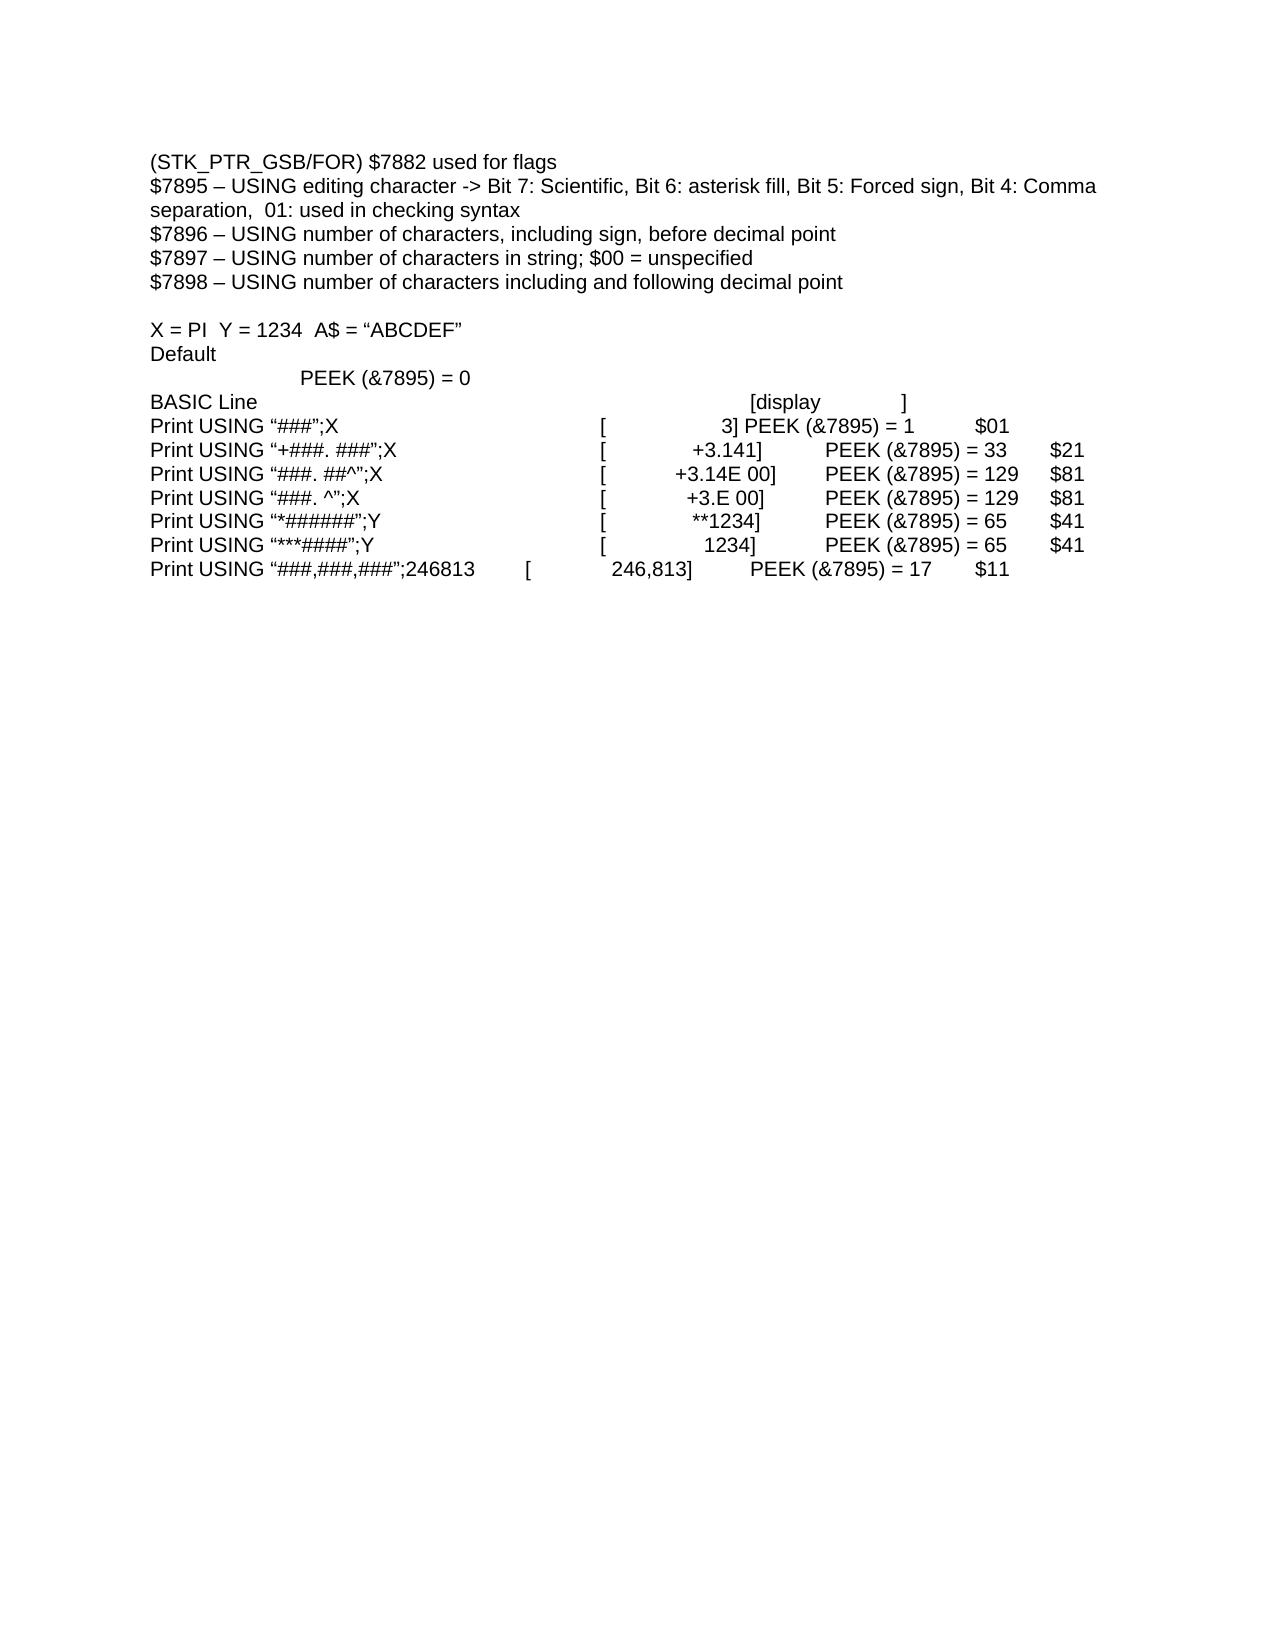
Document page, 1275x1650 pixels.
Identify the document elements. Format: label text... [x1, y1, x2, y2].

text $7898 – USING number of characters including and following decimal point [150, 270, 1125, 294]
text Print USING “***####”;Y [ 1234] PEEK (&7895) = 65 $41 [150, 533, 1125, 557]
text Print USING “*######”;Y [ **1234] PEEK (&7895) = 65 $41 [150, 509, 1125, 533]
text X = PI Y = 1234 A$ = “ABCDEF” [150, 318, 1125, 342]
text BASIC Line [display ] [150, 389, 1125, 413]
text Print USING “###”;X [ 3] PEEK (&7895) = 1 $01 [150, 413, 1125, 437]
text Print USING “###. ##^”;X [ +3.14E 00] PEEK (&7895) = 129 $81 [150, 461, 1125, 485]
text Default PEEK (&7895) = 0 [150, 342, 1125, 389]
text (STK_PTR_GSB/FOR) $7882 used for flags [150, 150, 1125, 174]
text Print USING “###,###,###”;246813 [ 246,813] PEEK (&7895) = 17 $11 [150, 557, 1125, 581]
text Print USING “+###. ###”;X [ +3.141] PEEK (&7895) = 33 $21 [150, 437, 1125, 461]
text $7895 – USING editing character -> Bit 7: Scientific, Bit 6: asterisk fill, Bit 5: Forced sign, Bit 4: Comma separation, 01: used in checking syntax [150, 174, 1125, 222]
text $7896 – USING number of characters, including sign, before decimal point [150, 222, 1125, 246]
text $7897 – USING number of characters in string; $00 = unspecified [150, 246, 1125, 270]
text Print USING “###. ^”;X [ +3.E 00] PEEK (&7895) = 129 $81 [150, 485, 1125, 509]
